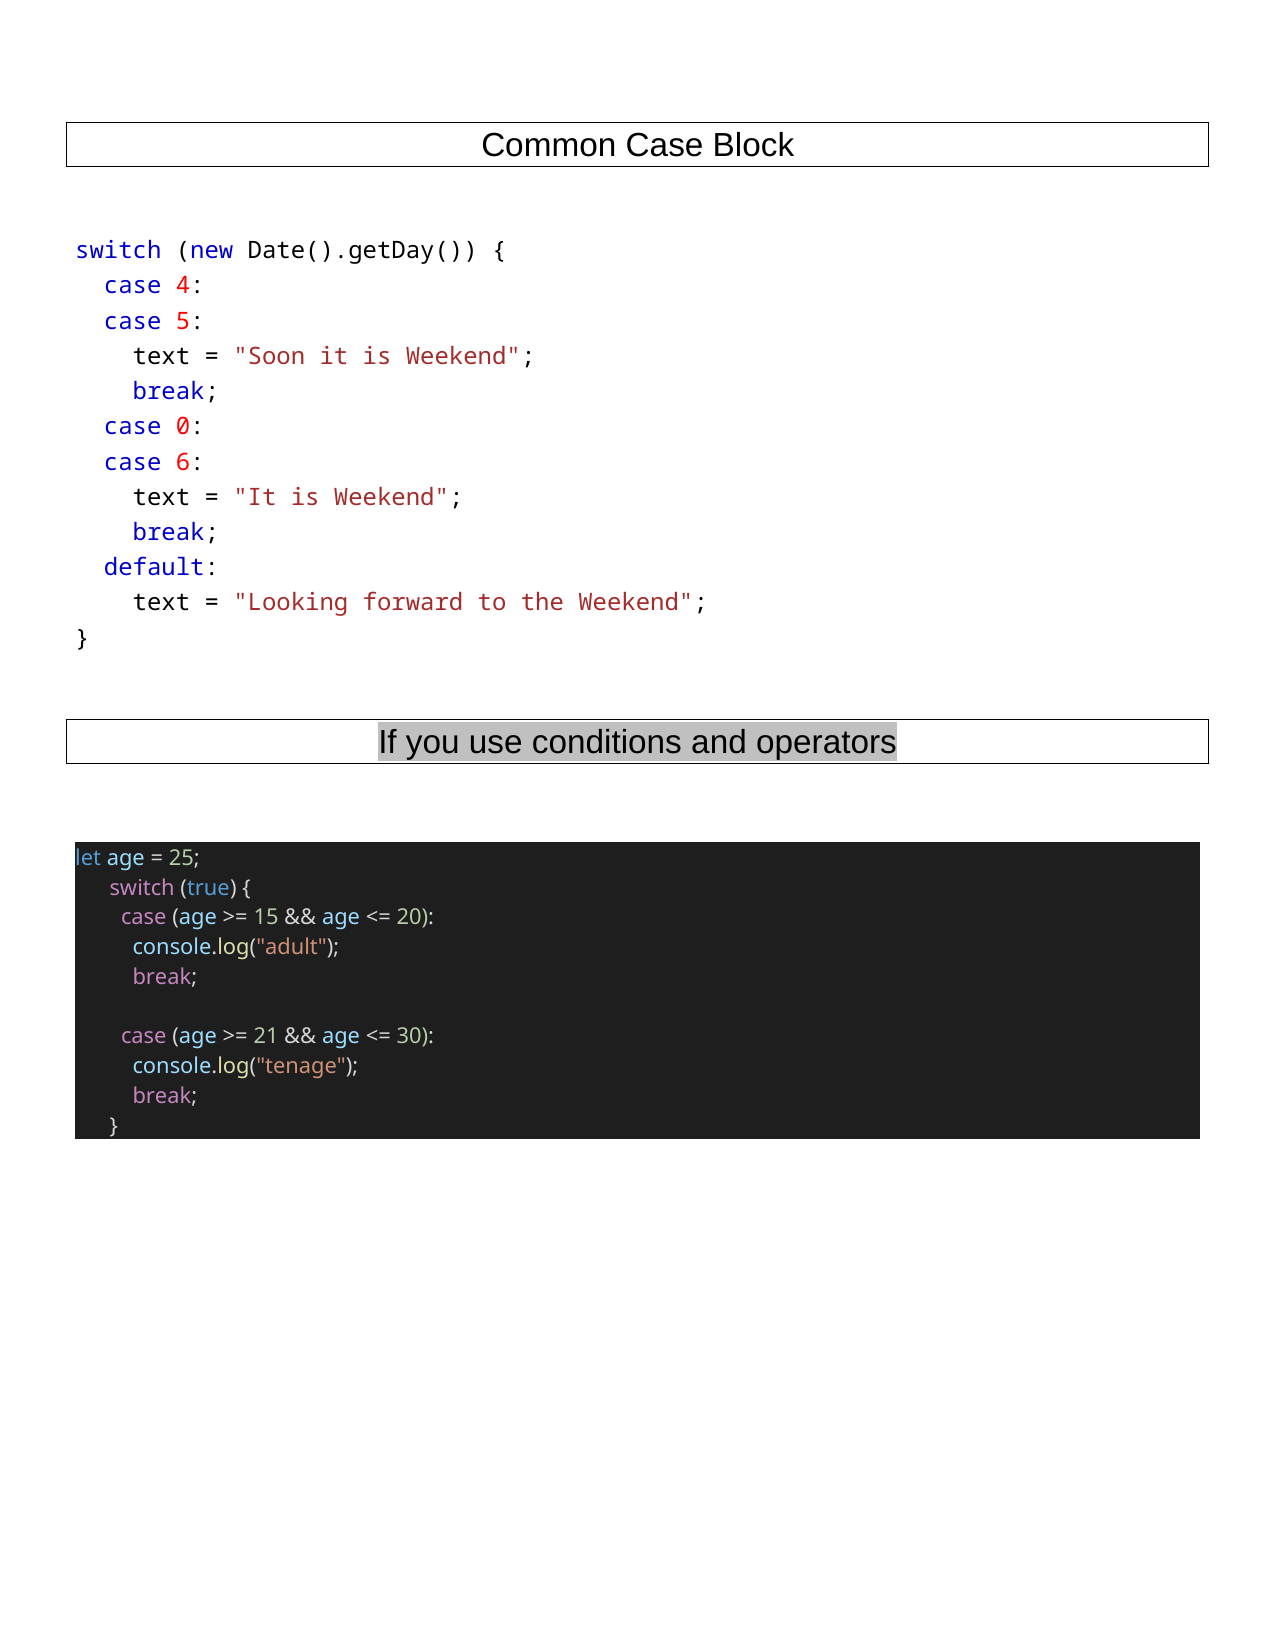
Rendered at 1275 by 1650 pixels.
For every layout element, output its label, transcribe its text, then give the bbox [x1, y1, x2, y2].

text } [75, 1110, 1200, 1139]
text case (age >= 15 && age <= 20): [75, 901, 1200, 931]
text case (age >= 21 && age <= 30): [75, 1020, 1200, 1050]
text Common Case Block [67, 123, 1208, 166]
text let age = 25; [75, 842, 1200, 871]
text console.log("tenage"); [75, 1050, 1200, 1080]
text switch (true) { [75, 871, 1200, 901]
text If you use conditions and operators [67, 720, 1208, 763]
text console.log("adult"); [75, 931, 1200, 961]
text break; [75, 961, 1200, 991]
text break; [75, 1080, 1200, 1110]
text switch (new Date().getDay()) { case 4: case 5: text = "Soon it is Weekend"; break; case 0: case 6: text = "It is Weekend"; break; default: text = "Looking forward to the Weekend"; } [75, 233, 1200, 653]
